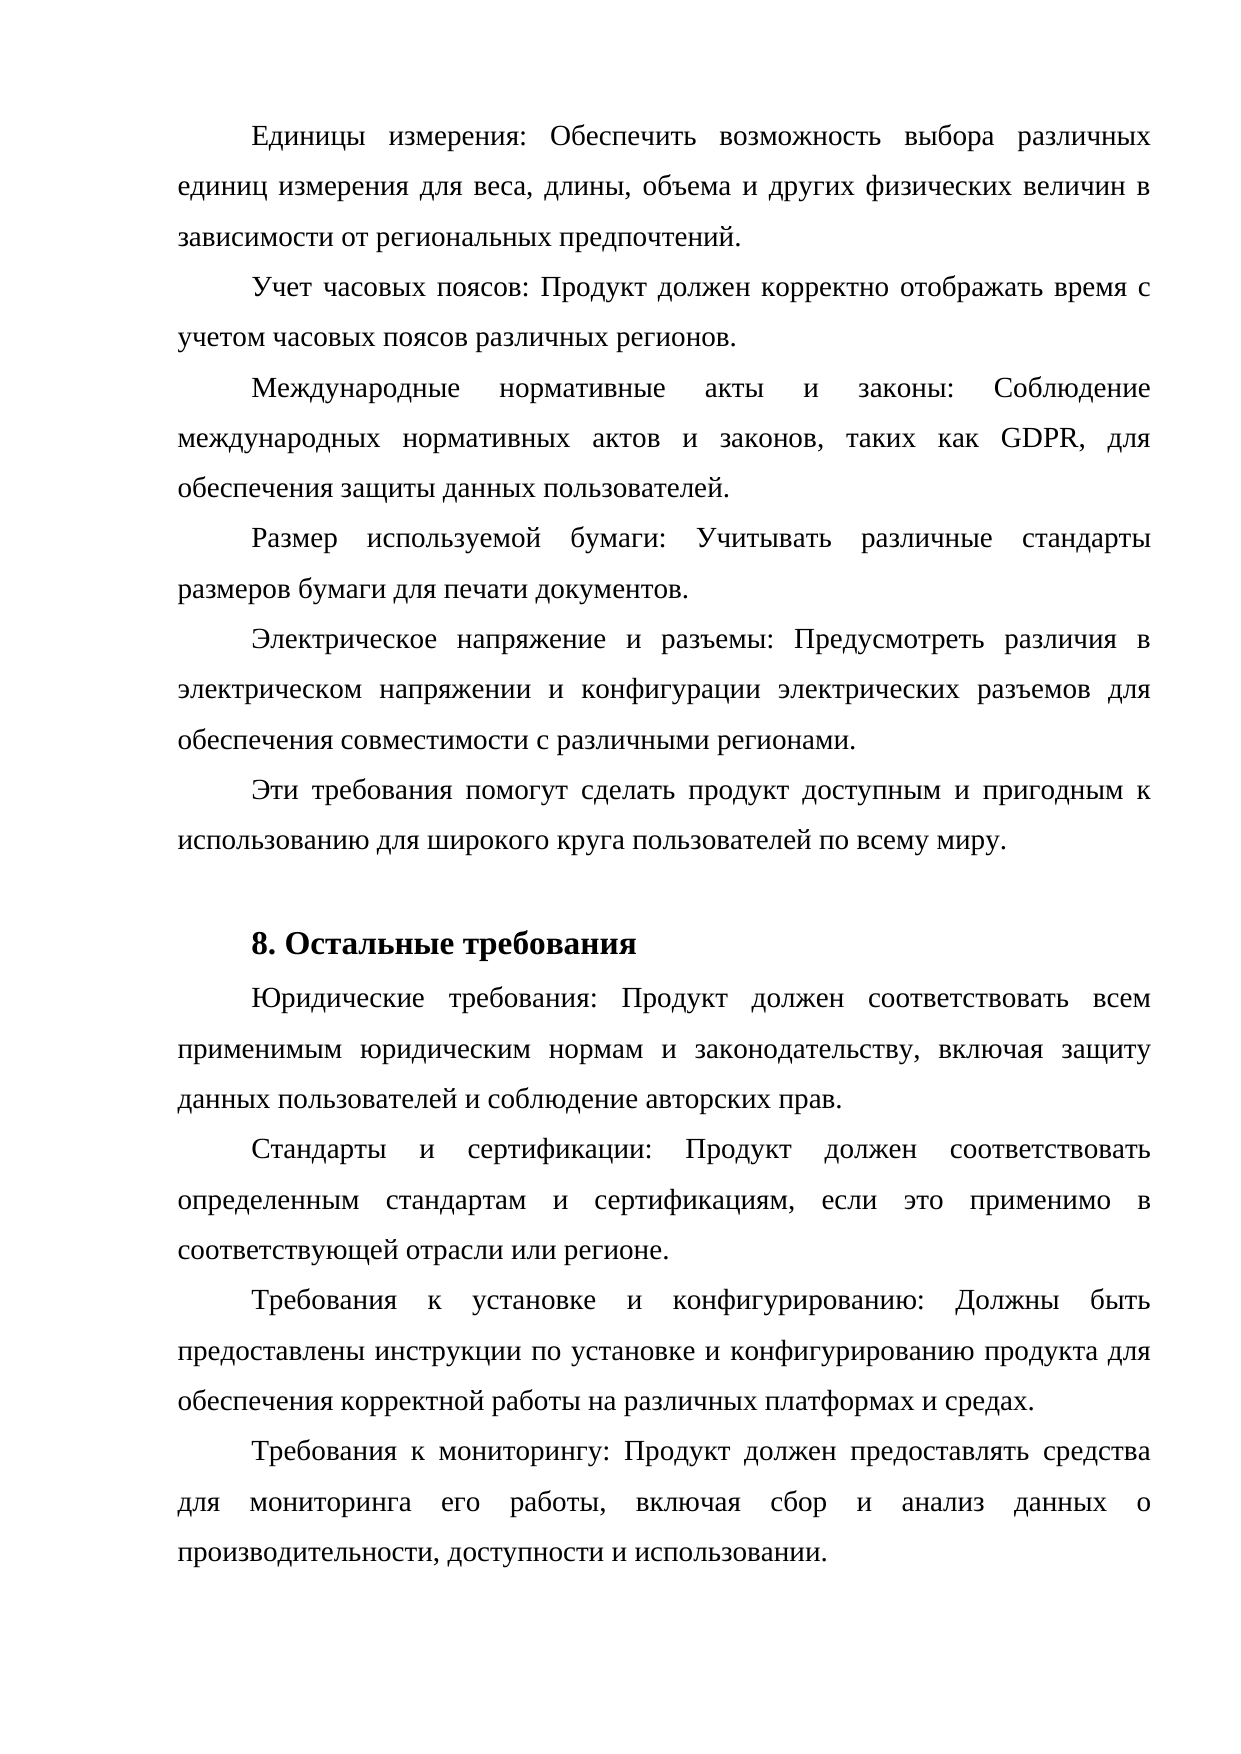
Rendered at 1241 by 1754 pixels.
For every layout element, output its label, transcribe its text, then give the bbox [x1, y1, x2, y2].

text Юридические требования: Продукт должен соответствовать всем применимым юридическим нормам и законодательству, включая защиту данных пользователей и соблюдение авторских прав. [177, 981, 1152, 1115]
text Единицы измерения: Обеспечить возможность выбора различных единиц измерения для веса, длины, объема и других физических величин в зависимости от региональных предпочтений. [177, 118, 1152, 252]
text Учет часовых поясов: Продукт должен корректно отображать время с учетом часовых поясов различных регионов. [177, 269, 1152, 353]
text Требования к мониторингу: Продукт должен предоставлять средства для мониторинга его работы, включая сбор и анализ данных о производительности, доступности и использовании. [177, 1433, 1152, 1568]
text Требования к установке и конфигурированию: Должны быть предоставлены инструкции по установке и конфигурированию продукта для обеспечения корректной работы на различных платформах и средах. [177, 1282, 1152, 1417]
text 8. Остальные требования [177, 923, 1152, 961]
text Стандарты и сертификации: Продукт должен соответствовать определенным стандартам и сертификациям, если это применимо в соответствующей отрасли или регионе. [177, 1132, 1152, 1266]
text Размер используемой бумаги: Учитывать различные стандарты размеров бумаги для печати документов. [177, 521, 1152, 604]
text Эти требования помогут сделать продукт доступным и пригодным к использованию для широкого круга пользователей по всему миру. [177, 772, 1152, 856]
text Электрическое напряжение и разъемы: Предусмотреть различия в электрическом напряжении и конфигурации электрических разъемов для обеспечения совместимости с различными регионами. [177, 621, 1152, 755]
text Международные нормативные акты и законы: Соблюдение международных нормативных актов и законов, таких как GDPR, для обеспечения защиты данных пользователей. [177, 370, 1152, 504]
